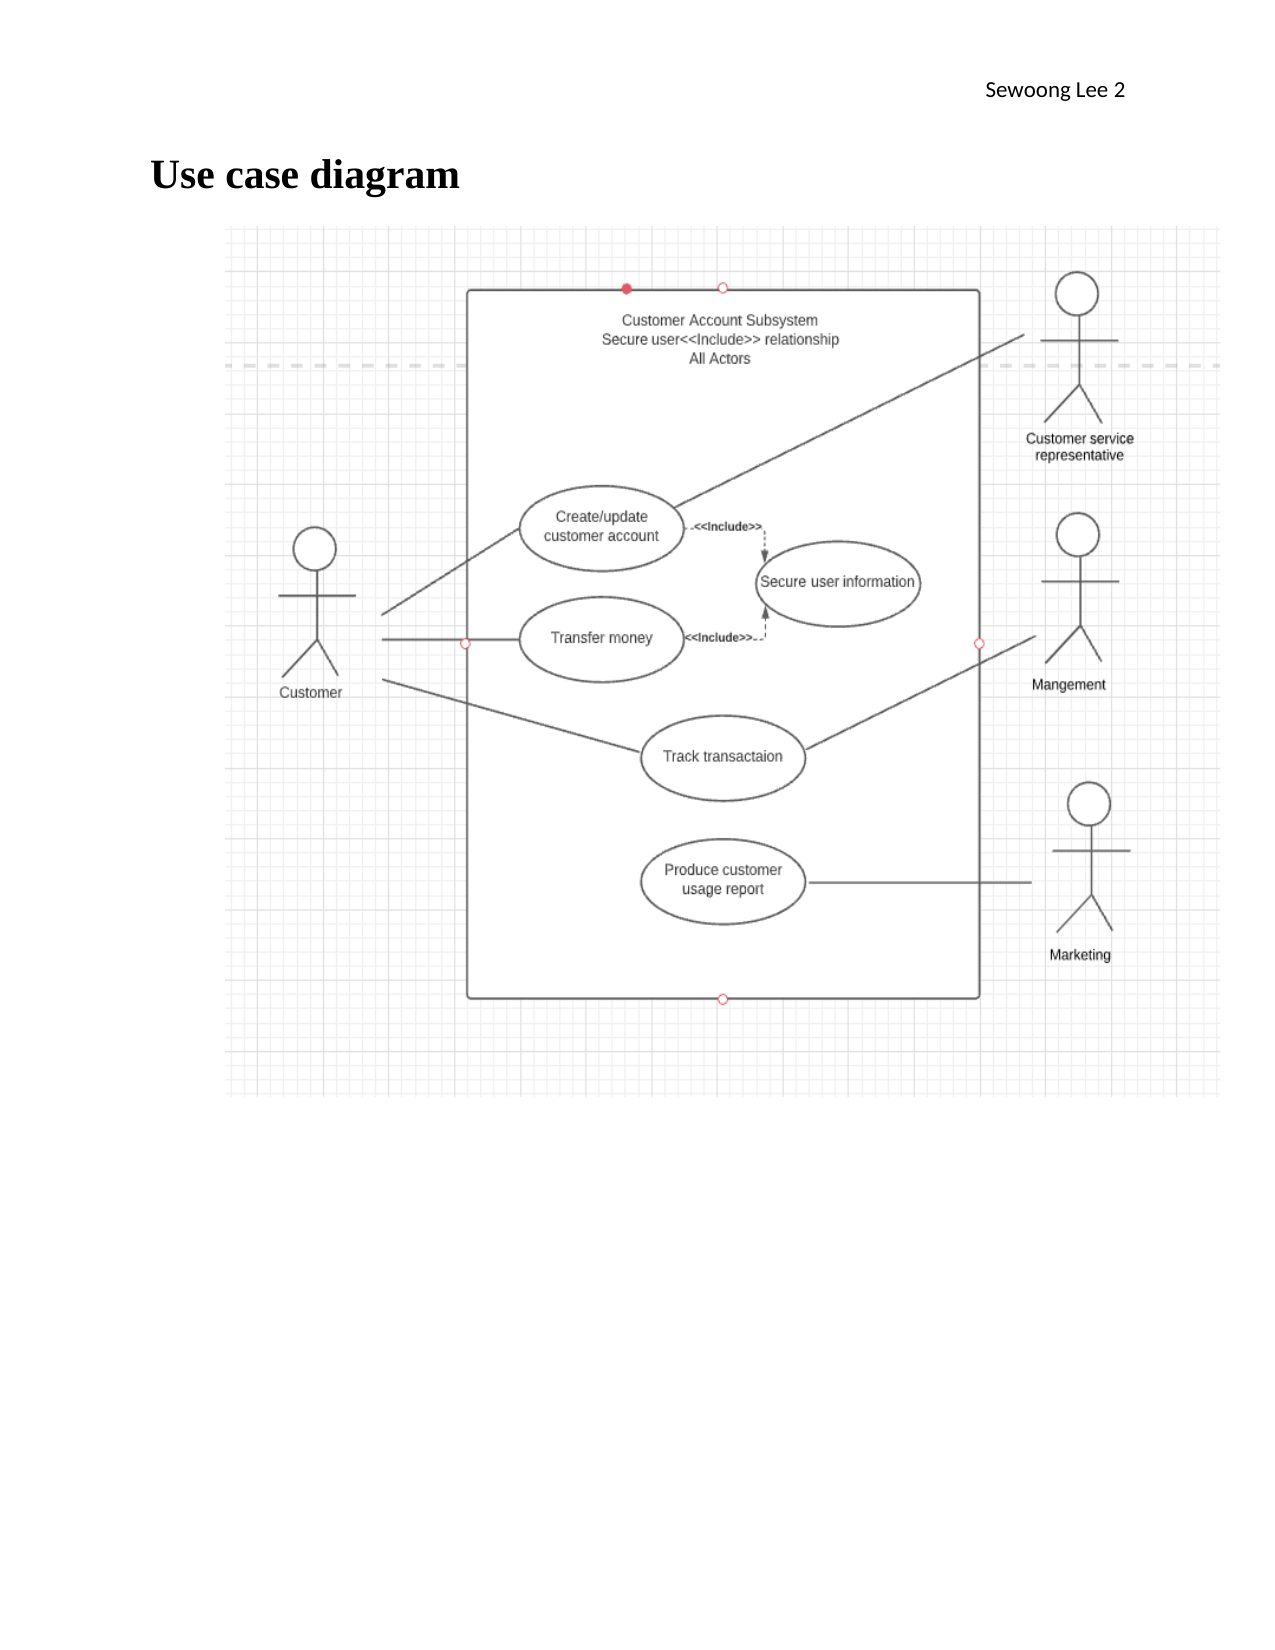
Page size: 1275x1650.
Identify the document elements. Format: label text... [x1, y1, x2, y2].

picture [225, 226, 1221, 1097]
